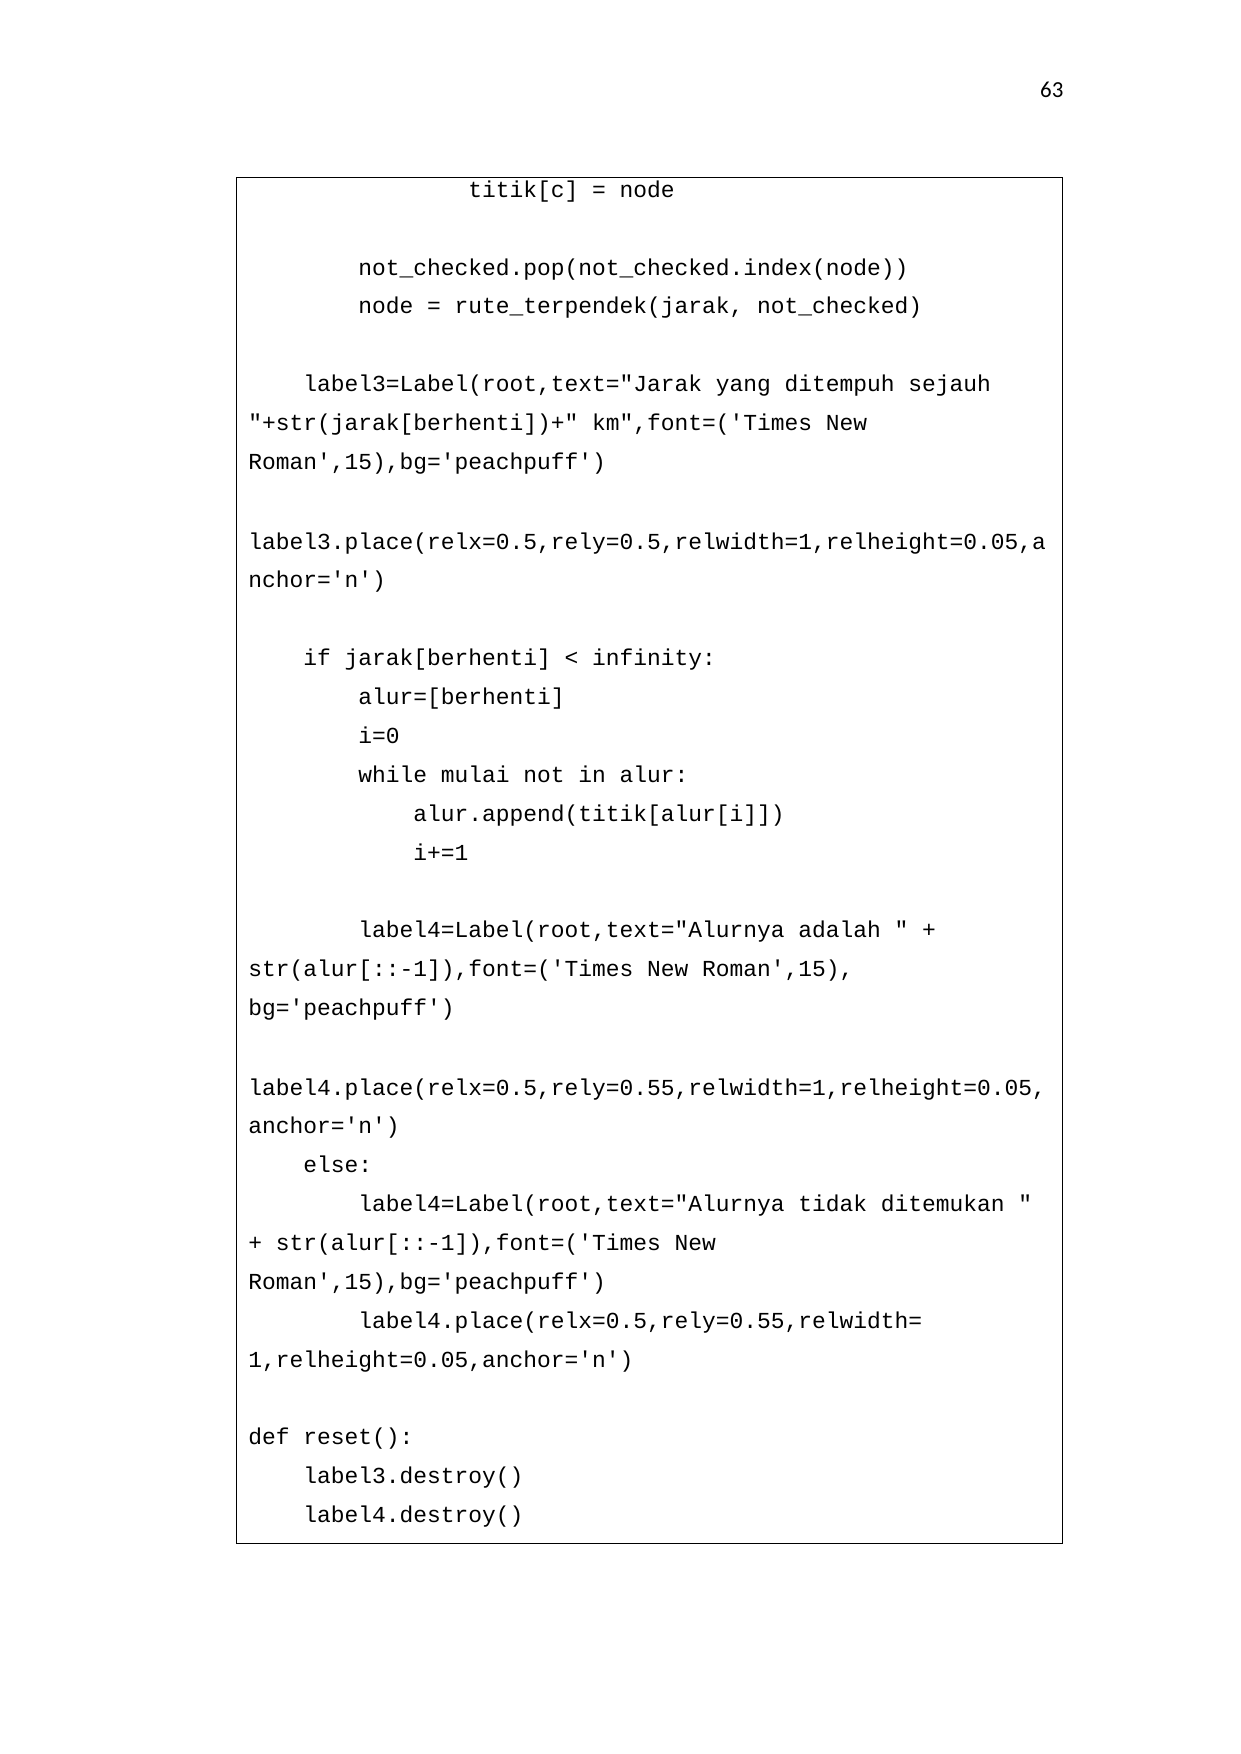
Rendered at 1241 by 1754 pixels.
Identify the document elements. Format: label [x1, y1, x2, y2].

table_header [237, 178, 1062, 1542]
